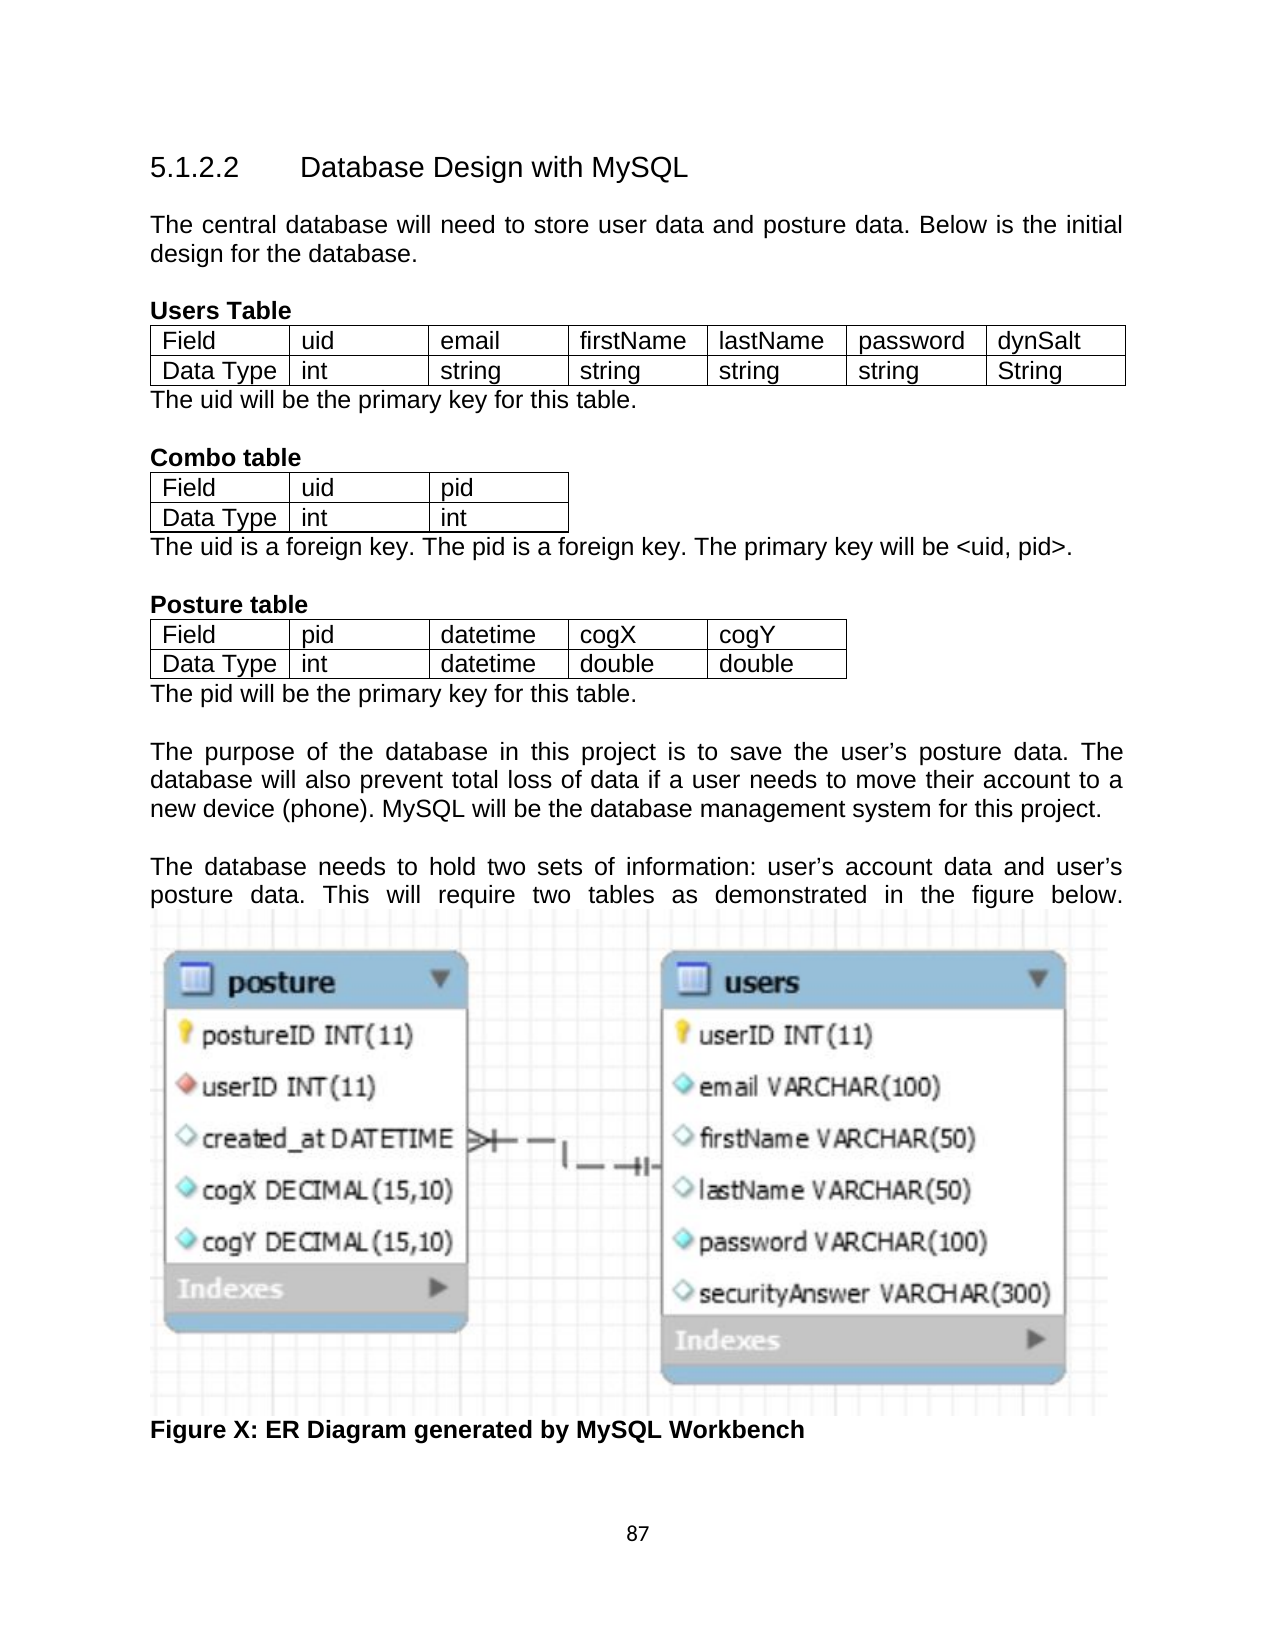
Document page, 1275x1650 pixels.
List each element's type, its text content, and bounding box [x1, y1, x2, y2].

table_header pid [430, 473, 568, 502]
table_cell Data Type [151, 650, 289, 678]
text The pid will be the primary key for this table. [150, 679, 1125, 708]
text The purpose of the database in this project is to save the user’s posture data. The database will also prevent total loss of data if a user needs to move their account to a new device (phone). MySQL will be the database management system for this project. [150, 737, 1125, 823]
table_cell int [290, 356, 428, 384]
table_cell datetime [430, 650, 568, 678]
table_cell int [430, 503, 568, 531]
table_header cogX [569, 620, 707, 648]
text Users Table [150, 296, 1125, 325]
table_header lastName [708, 326, 846, 355]
table_header datetime [430, 620, 568, 648]
table_cell Data Type [151, 503, 289, 531]
table_header Field [151, 326, 289, 355]
table_header uid [290, 473, 429, 502]
table_header dynSalt [987, 326, 1125, 355]
table_cell string [429, 356, 568, 384]
table_cell string [847, 356, 986, 384]
text The uid is a foreign key. The pid is a foreign key. The primary key will be <uid, pid>. [150, 532, 1125, 561]
table_header uid [290, 326, 428, 355]
table_cell int [290, 503, 429, 531]
table_header firstName [569, 326, 707, 355]
table_cell double [708, 650, 846, 678]
text Posture table [150, 590, 1125, 619]
table_cell string [569, 356, 707, 384]
text The uid will be the primary key for this table. [150, 386, 1125, 414]
table_cell string [708, 356, 846, 384]
table_cell double [569, 650, 707, 678]
subtitle Database Design with MySQL [150, 150, 1125, 183]
table_header email [429, 326, 568, 355]
table_header password [847, 326, 986, 355]
table_header cogY [708, 620, 846, 648]
table_header Field [151, 620, 289, 648]
text Combo table [150, 443, 1125, 472]
table_cell int [290, 650, 429, 678]
table_header Field [151, 473, 289, 502]
text The central database will need to store user data and posture data. Below is the initial design for the database. [150, 210, 1125, 267]
text Figure X: ER Diagram generated by MySQL Workbench [150, 1416, 1125, 1444]
table_cell Data Type [151, 356, 289, 384]
picture [150, 909, 1108, 1416]
table_header pid [290, 620, 429, 648]
table_cell String [987, 356, 1125, 384]
